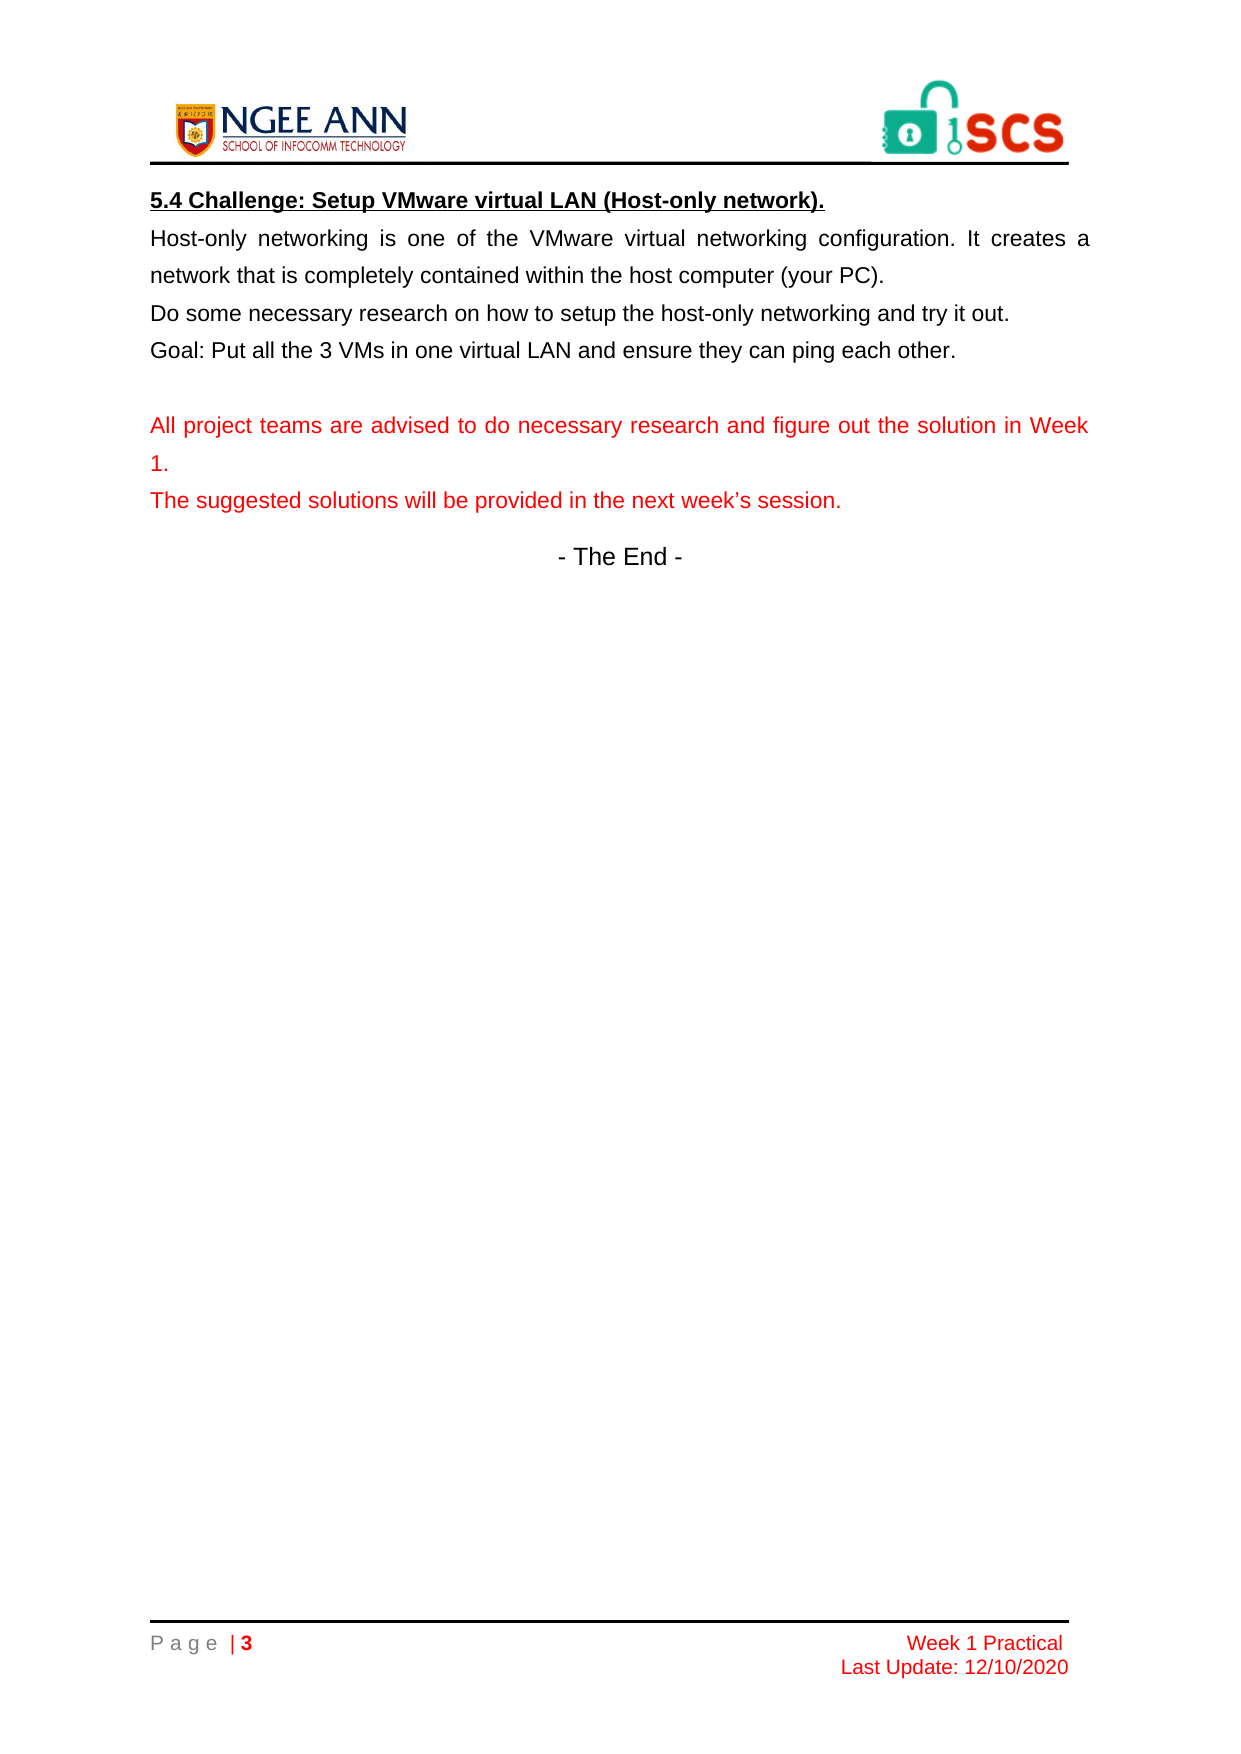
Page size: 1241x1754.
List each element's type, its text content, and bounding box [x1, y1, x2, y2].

text Goal: Put all the 3 VMs in one virtual LAN and ensure they can ping each other. [150, 326, 1090, 364]
text The suggested solutions will be provided in the next week’s session. [150, 476, 1090, 514]
text 5.4 Challenge: Setup VMware virtual LAN (Host-only network). [150, 187, 1090, 214]
text - The End - [150, 542, 1090, 571]
picture [876, 75, 1069, 161]
text Do some necessary research on how to setup the host-only networking and try it out. [150, 289, 1090, 326]
text Host-only networking is one of the VMware virtual networking configuration. It creates a network that is completely contained within the host computer (your PC). [150, 214, 1090, 289]
text All project teams are advised to do necessary research and figure out the solution in Week 1. [150, 401, 1090, 476]
picture [150, 94, 431, 161]
